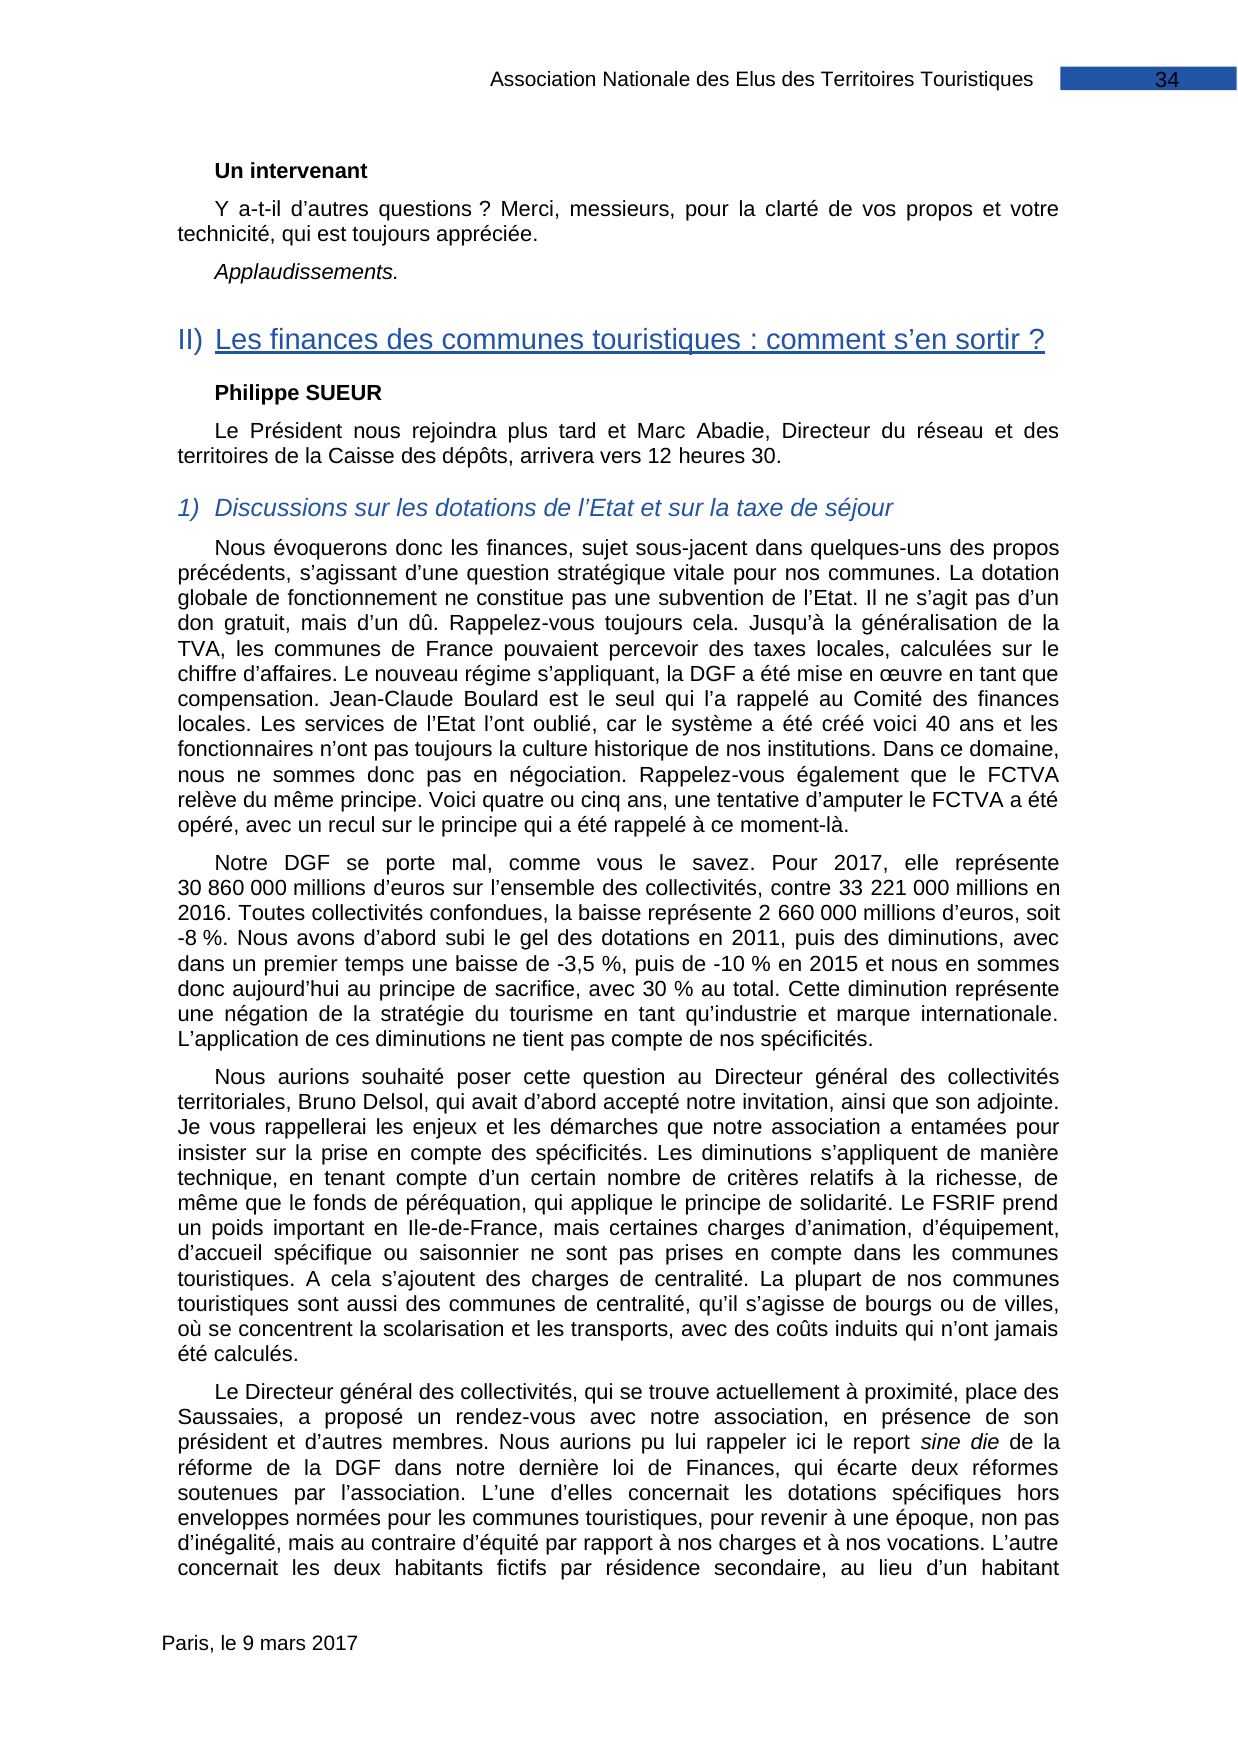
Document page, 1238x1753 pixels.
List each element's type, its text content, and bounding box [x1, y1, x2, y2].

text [177, 1379, 1060, 1580]
text Nous évoquerons donc les finances, sujet sous-jacent dans quelques-uns des propos précédents, s’agissant d’une question stratégique vitale pour nos communes. La dotation globale de fonctionnement ne constitue pas une subvention de l’Etat. Il ne s’agit pas d’un don gratuit, mais d’un dû. Rappelez-vous toujours cela. Jusqu’à la généralisation de la TVA, les communes de France pouvaient percevoir des taxes locales, calculées sur le chiffre d’affaires. Le nouveau régime s’appliquant, la DGF a été mise en œuvre en tant que compensation. Jean-Claude Boulard est le seul qui l’a rappelé au Comité des finances locales. Les services de l’Etat l’ont oublié, car le système a été créé voici 40 ans et les fonctionnaires n’ont pas toujours la culture historique de nos institutions. Dans ce domaine, nous ne sommes donc pas en négociation. Rappelez-vous également que le FCTVA relève du même principe. Voici quatre ou cinq ans, une tentative d’amputer le FCTVA a été opéré, avec un recul sur le principe qui a été rappelé à ce moment-là. [177, 534, 1060, 837]
text Applaudissements. [177, 259, 1060, 284]
text Philippe SUEUR [177, 380, 1060, 405]
text Nous aurions souhaité poser cette question au Directeur général des collectivités territoriales, Bruno Delsol, qui avait d’abord accepté notre invitation, ainsi que son adjointe. Je vous rappellerai les enjeux et les démarches que notre association a entamées pour insister sur la prise en compte des spécificités. Les diminutions s’appliquent de manière technique, en tenant compte d’un certain nombre de critères relatifs à la richesse, de même que le fonds de péréquation, qui applique le principe de solidarité. Le FSRIF prend un poids important en Ile-de-France, mais certaines charges d’animation, d’équipement, d’accueil spécifique ou saisonnier ne sont pas prises en compte dans les communes touristiques. A cela s’ajoutent des charges de centralité. La plupart de nos communes touristiques sont aussi des communes de centralité, qu’il s’agisse de bourgs ou de villes, où se concentrent la scolarisation et les transports, avec des coûts induits qui n’ont jamais été calculés. [177, 1064, 1060, 1366]
subtitle Les finances des communes touristiques : comment s’en sortir ? [177, 322, 1060, 355]
text Y a-t-il d’autres questions ? Merci, messieurs, pour la clarté de vos propos et votre technicité, qui est toujours appréciée. [177, 196, 1060, 246]
text Le Président nous rejoindra plus tard et Marc Abadie, Directeur du réseau et des territoires de la Caisse des dépôts, arrivera vers 12 heures 30. [177, 418, 1060, 468]
subtitle Discussions sur les dotations de l’Etat et sur la taxe de séjour [177, 493, 1060, 522]
text Notre DGF se porte mal, comme vous le savez. Pour 2017, elle représente 30 860 000 millions d’euros sur l’ensemble des collectivités, contre 33 221 000 millions en 2016. Toutes collectivités confondues, la baisse représente 2 660 000 millions d’euros, soit -8 %. Nous avons d’abord subi le gel des dotations en 2011, puis des diminutions, avec dans un premier temps une baisse de -3,5 %, puis de -10 % en 2015 et nous en sommes donc aujourd’hui au principe de sacrifice, avec 30 % au total. Cette diminution représente une négation de la stratégie du tourisme en tant qu’industrie et marque internationale. L’application de ces diminutions ne tient pas compte de nos spécificités. [177, 849, 1060, 1051]
text Un intervenant [177, 158, 1060, 183]
